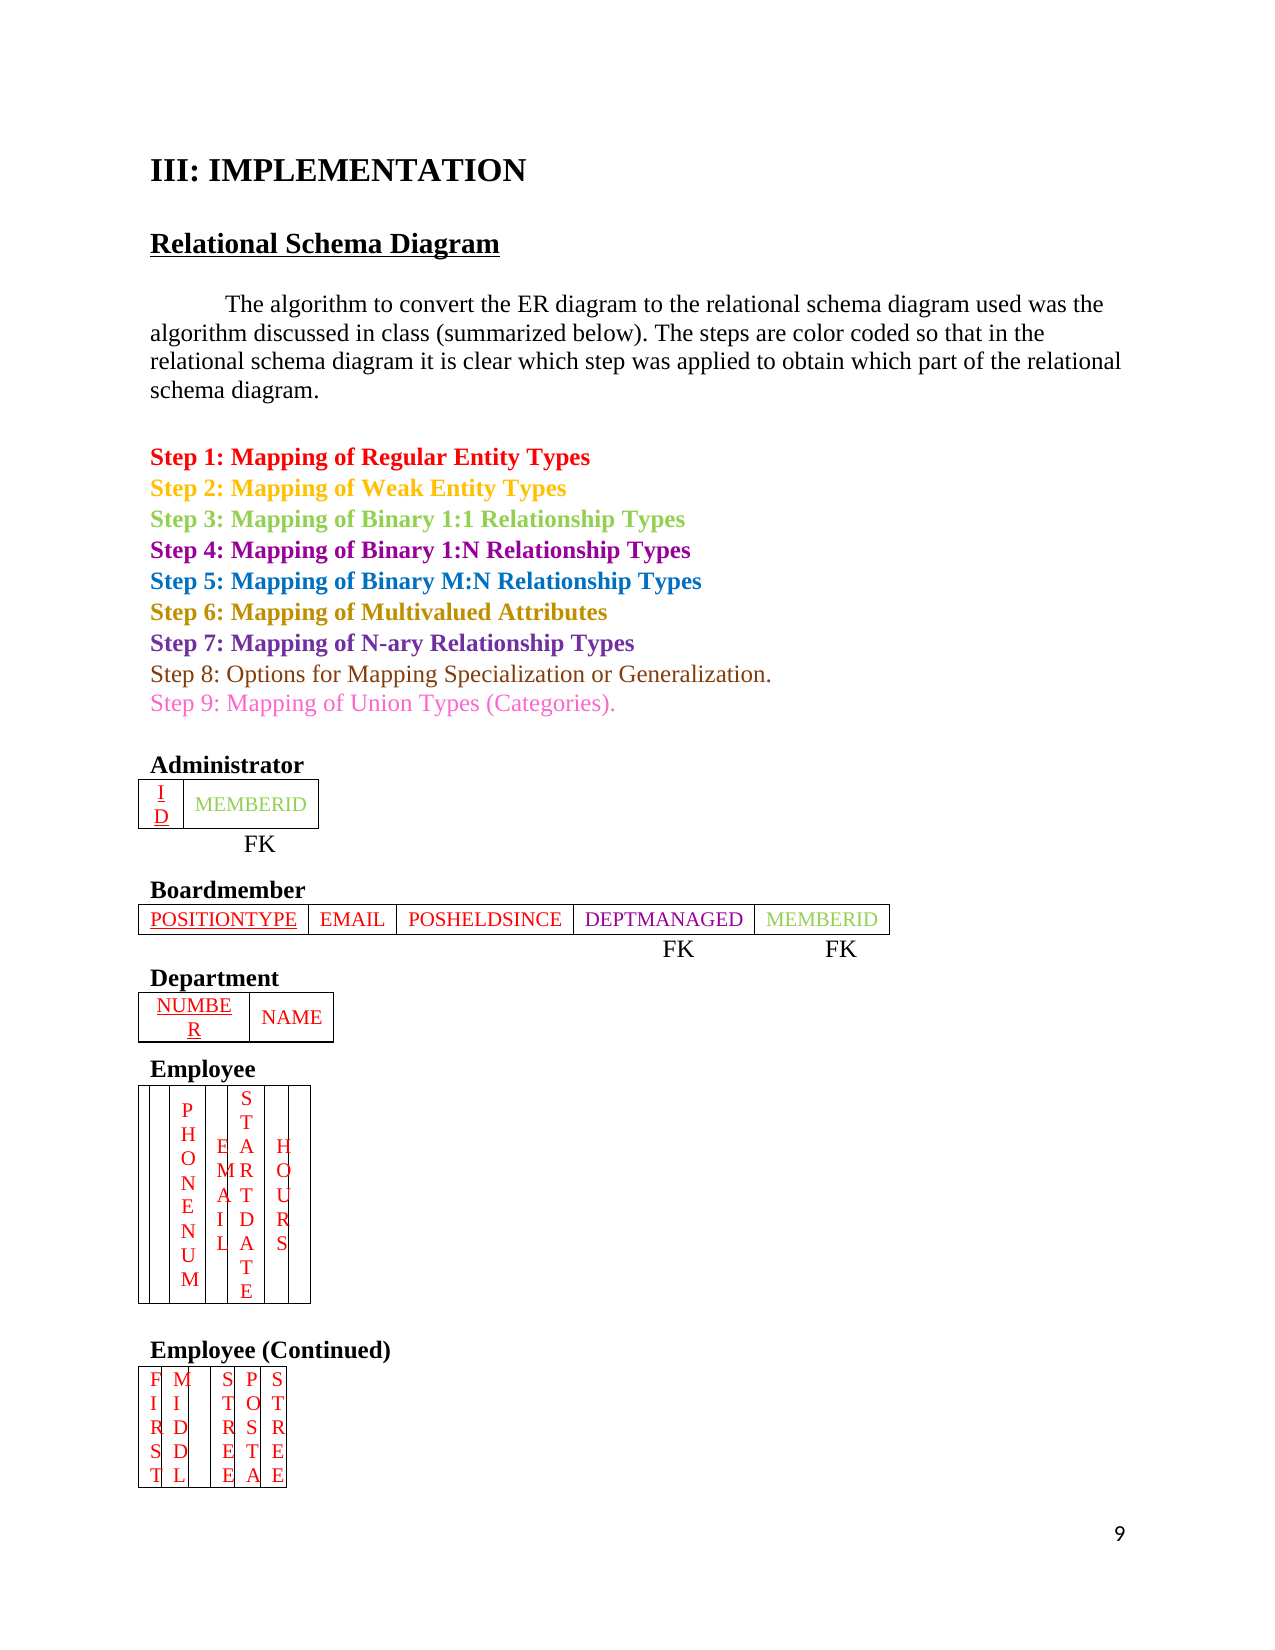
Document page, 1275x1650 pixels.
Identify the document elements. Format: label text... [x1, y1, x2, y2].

table_header POSTALCODE [235, 1367, 260, 1487]
table_header ID [139, 780, 183, 828]
table_header STARTDATE [228, 1086, 264, 1303]
text Department [150, 963, 1125, 992]
text Administrator [150, 750, 1125, 779]
table_header NUMBER [139, 993, 249, 1041]
text Relational Schema Diagram [150, 227, 1125, 260]
table_header ROLE [150, 1086, 169, 1303]
table_header DEPTMANAGED [574, 905, 754, 933]
text Step 5: Mapping of Binary M:N Relationship Types [150, 566, 1125, 595]
table_header LASTNAME [189, 1367, 210, 1487]
text Step 8: Options for Mapping Specialization or Generalization. [150, 659, 1125, 688]
table_header NAME [250, 993, 333, 1041]
text The algorithm to convert the ER diagram to the relational schema diagram used was the algorithm discussed in class (summarized below). The steps are color coded so that in the relational schema diagram it is clear which step was applied to obtain which part of the relational schema diagram. [150, 289, 1125, 404]
table_header EMAIL [206, 1086, 227, 1303]
text Step 2: Mapping of Weak Entity Types [150, 473, 1125, 502]
text Step 6: Mapping of Multivalued Attributes [150, 597, 1125, 626]
text Step 3: Mapping of Binary 1:1 Relationship Types Step 4: Mapping of Binary 1:N Relationship Types [150, 504, 1125, 564]
text Step 9: Mapping of Union Types (Categories). [150, 688, 1125, 717]
table_header MIDDLENAME [162, 1367, 188, 1487]
text Step 1: Mapping of Regular Entity Types [150, 442, 1125, 471]
table_header FIRSTNAME [139, 1367, 161, 1487]
table_header POSITIONTYPE [139, 905, 308, 933]
table_header STREETNAME [261, 1367, 286, 1487]
table_header WAGE [289, 1086, 310, 1303]
text Employee [150, 1054, 1125, 1083]
table_header HOURS [265, 1086, 288, 1303]
table_header PHONENUM [170, 1086, 205, 1303]
text III: IMPLEMENTATION [150, 150, 1125, 188]
text Employee (Continued) [150, 1335, 1125, 1364]
table_header POSHELDSINCE [397, 905, 573, 933]
table_header STREETNUM [211, 1367, 234, 1487]
text FK FK [150, 934, 1125, 963]
table_header MEMBERID [755, 905, 889, 933]
text Boardmember [150, 875, 1125, 903]
text Step 7: Mapping of N-ary Relationship Types [150, 628, 1125, 657]
table_header EMAIL [309, 905, 396, 933]
text FK [150, 829, 1125, 858]
table_header MEMBERID [184, 780, 318, 828]
